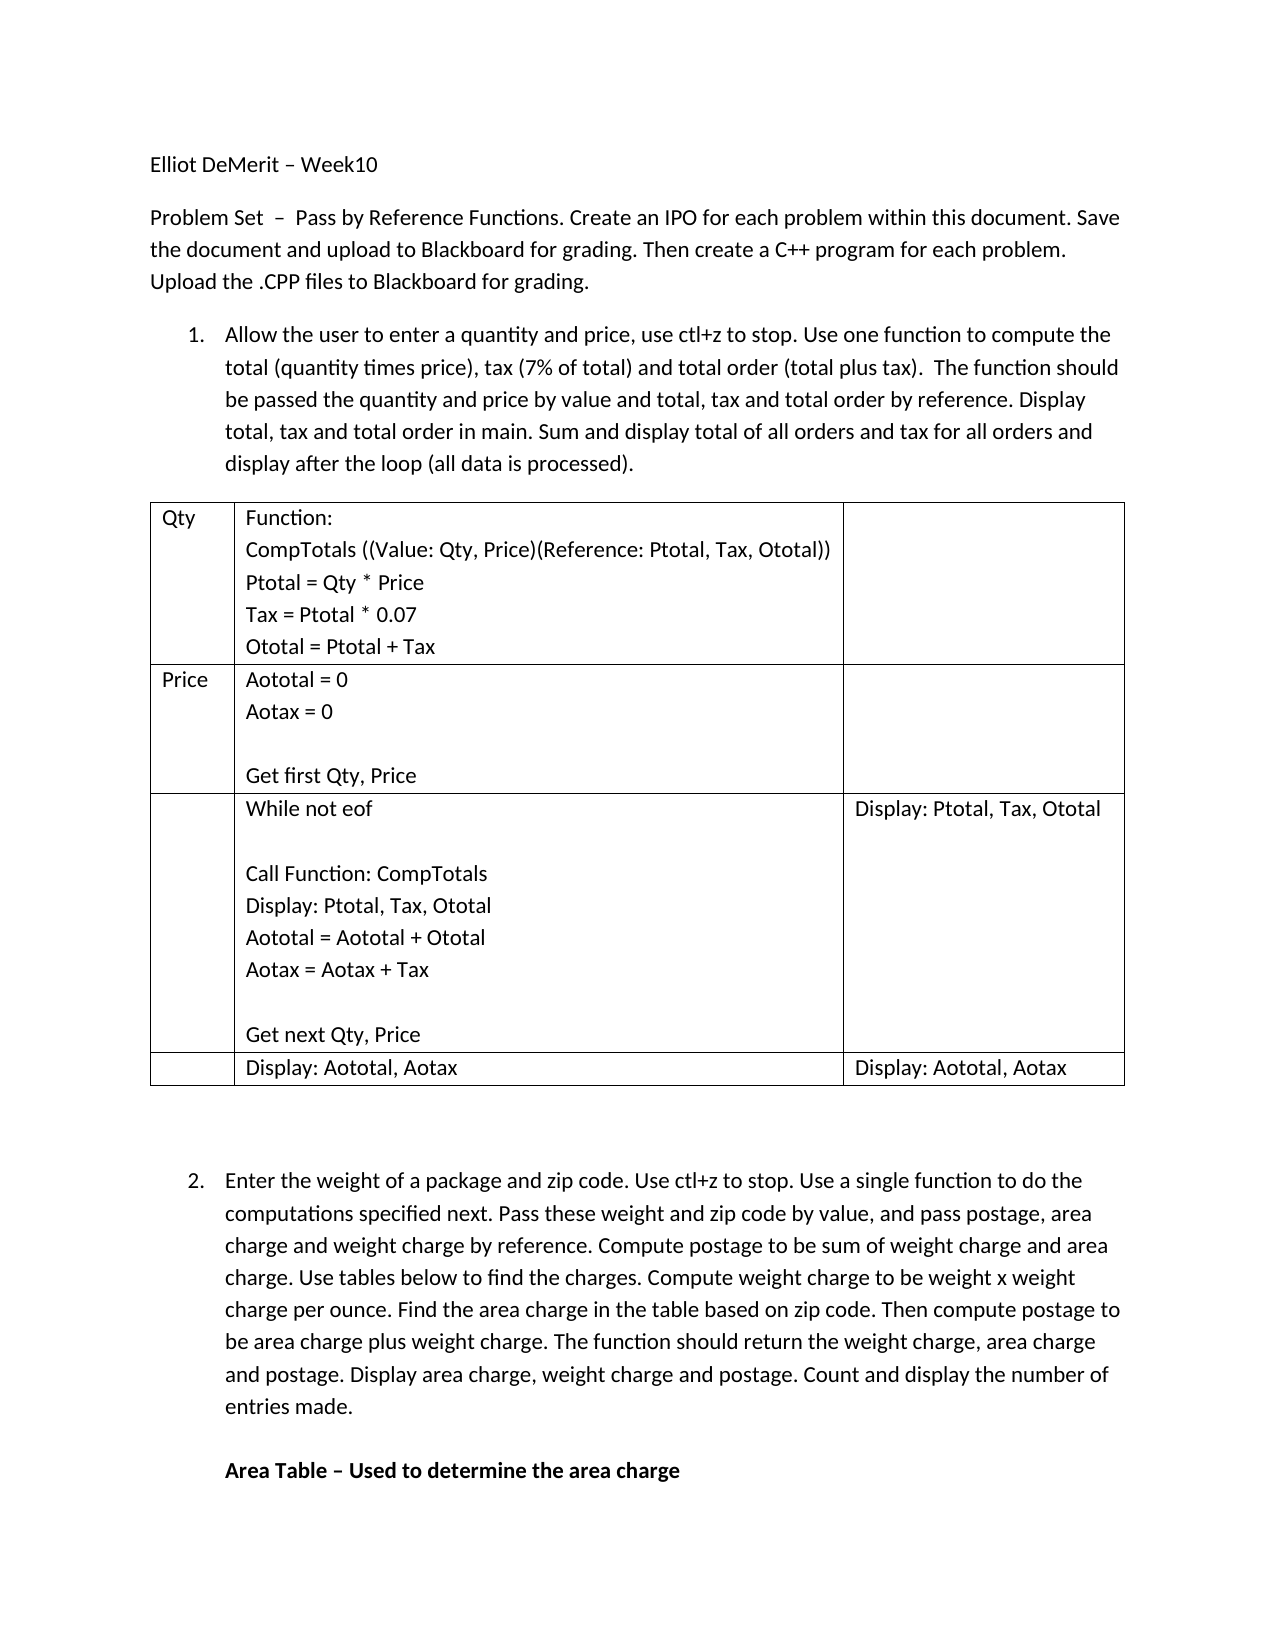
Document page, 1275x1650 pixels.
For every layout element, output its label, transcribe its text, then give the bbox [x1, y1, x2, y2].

table_cell Display: Ptotal, Tax, Ototal [844, 794, 1124, 1052]
list Area Table – Used to determine the area charge [225, 1456, 1125, 1484]
table_cell [151, 794, 234, 1052]
list Allow the user to enter a quantity and price, use ctl+z to stop. Use one function to compute the total (quantity times price), tax (7% of total) and total order (total plus tax). The function should be passed the quantity and price by value and total, tax and total order by reference. Display total, tax and total order in main. Sum and display total of all orders and tax for all orders and display after the loop (all data is processed). [187, 320, 1125, 477]
table_cell Aototal = 0 Aotax = 0 Get first Qty, Price [235, 665, 843, 793]
table_header Function: CompTotals ((Value: Qty, Price)(Reference: Ptotal, Tax, Ototal)) Ptotal = Qty * Price Tax = Ptotal * 0.07 Ototal = Ptotal + Tax [235, 503, 843, 664]
table_cell [844, 665, 1124, 793]
text Problem Set – Pass by Reference Functions. Create an IPO for each problem within this document. Save the document and upload to Blackboard for grading. Then create a C++ program for each problem. Upload the .CPP files to Blackboard for grading. [150, 203, 1125, 295]
table_cell While not eof Call Function: CompTotals Display: Ptotal, Tax, Ototal Aototal = Aototal + Ototal Aotax = Aotax + Tax Get next Qty, Price [235, 794, 843, 1052]
text Elliot DeMerit – Week10 [150, 150, 1125, 178]
table_cell Display: Aototal, Aotax [235, 1053, 843, 1084]
table_cell Display: Aototal, Aotax [844, 1053, 1124, 1084]
list Enter the weight of a package and zip code. Use ctl+z to stop. Use a single function to do the computations specified next. Pass these weight and zip code by value, and pass postage, area charge and weight charge by reference. Compute postage to be sum of weight charge and area charge. Use tables below to find the charges. Compute weight charge to be weight x weight charge per ounce. Find the area charge in the table based on zip code. Then compute postage to be area charge plus weight charge. The function should return the weight charge, area charge and postage. Display area charge, weight charge and postage. Count and display the number of entries made. [187, 1167, 1125, 1420]
table_cell [151, 1053, 234, 1084]
table_header Qty [151, 503, 234, 664]
table_cell Price [151, 665, 234, 793]
table_header [844, 503, 1124, 664]
